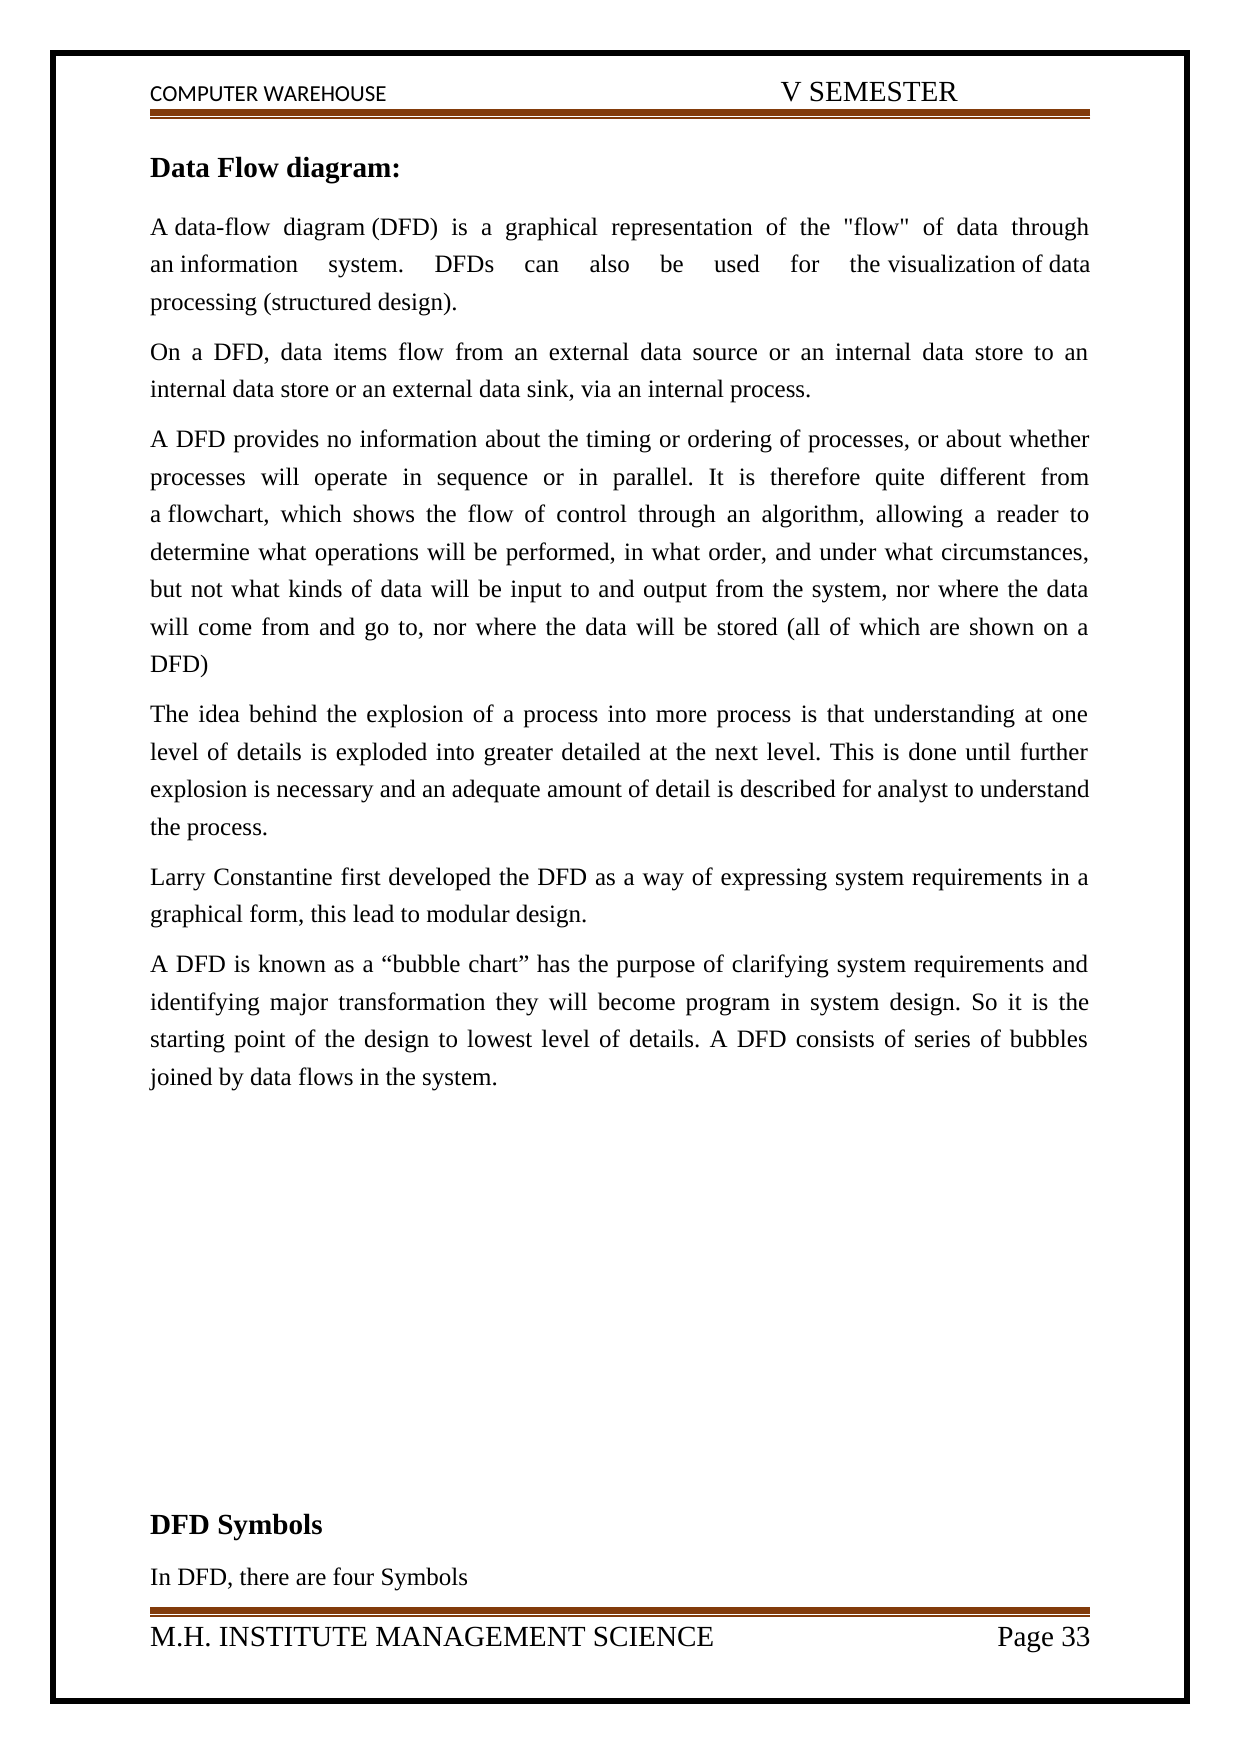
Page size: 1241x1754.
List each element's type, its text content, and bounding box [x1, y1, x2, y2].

text On a DFD, data items flow from an external data source or an internal data store to an internal data store or an external data sink, via an internal process. [150, 328, 1090, 403]
text A data-flow diagram (DFD) is a graphical representation of the "flow" of data through an information system. DFDs can also be used for the visualization of data processing (structured design). [150, 203, 1090, 315]
text Larry Constantine first developed the DFD as a way of expressing system requirements in a graphical form, this lead to modular design. [150, 853, 1090, 928]
text Data Flow diagram: [150, 150, 1090, 183]
text The idea behind the explosion of a process into more process is that understanding at one level of details is exploded into greater detailed at the next level. This is done until further explosion is necessary and an adequate amount of detail is described for analyst to understand the process. [150, 690, 1090, 840]
text A DFD is known as a “bubble chart” has the purpose of clarifying system requirements and identifying major transformation they will become program in system design. So it is the starting point of the design to lowest level of details. A DFD consists of series of bubbles joined by data flows in the system. [150, 940, 1090, 1090]
text A DFD provides no information about the timing or ordering of processes, or about whether processes will operate in sequence or in parallel. It is therefore quite different from a flowchart, which shows the flow of control through an algorithm, allowing a reader to determine what operations will be performed, in what order, and under what circumstances, but not what kinds of data will be input to and output from the system, nor where the data will come from and go to, nor where the data will be stored (all of which are shown on a DFD) [150, 415, 1090, 678]
text In DFD, there are four Symbols [150, 1553, 1090, 1590]
text DFD Symbols [150, 1503, 1090, 1540]
